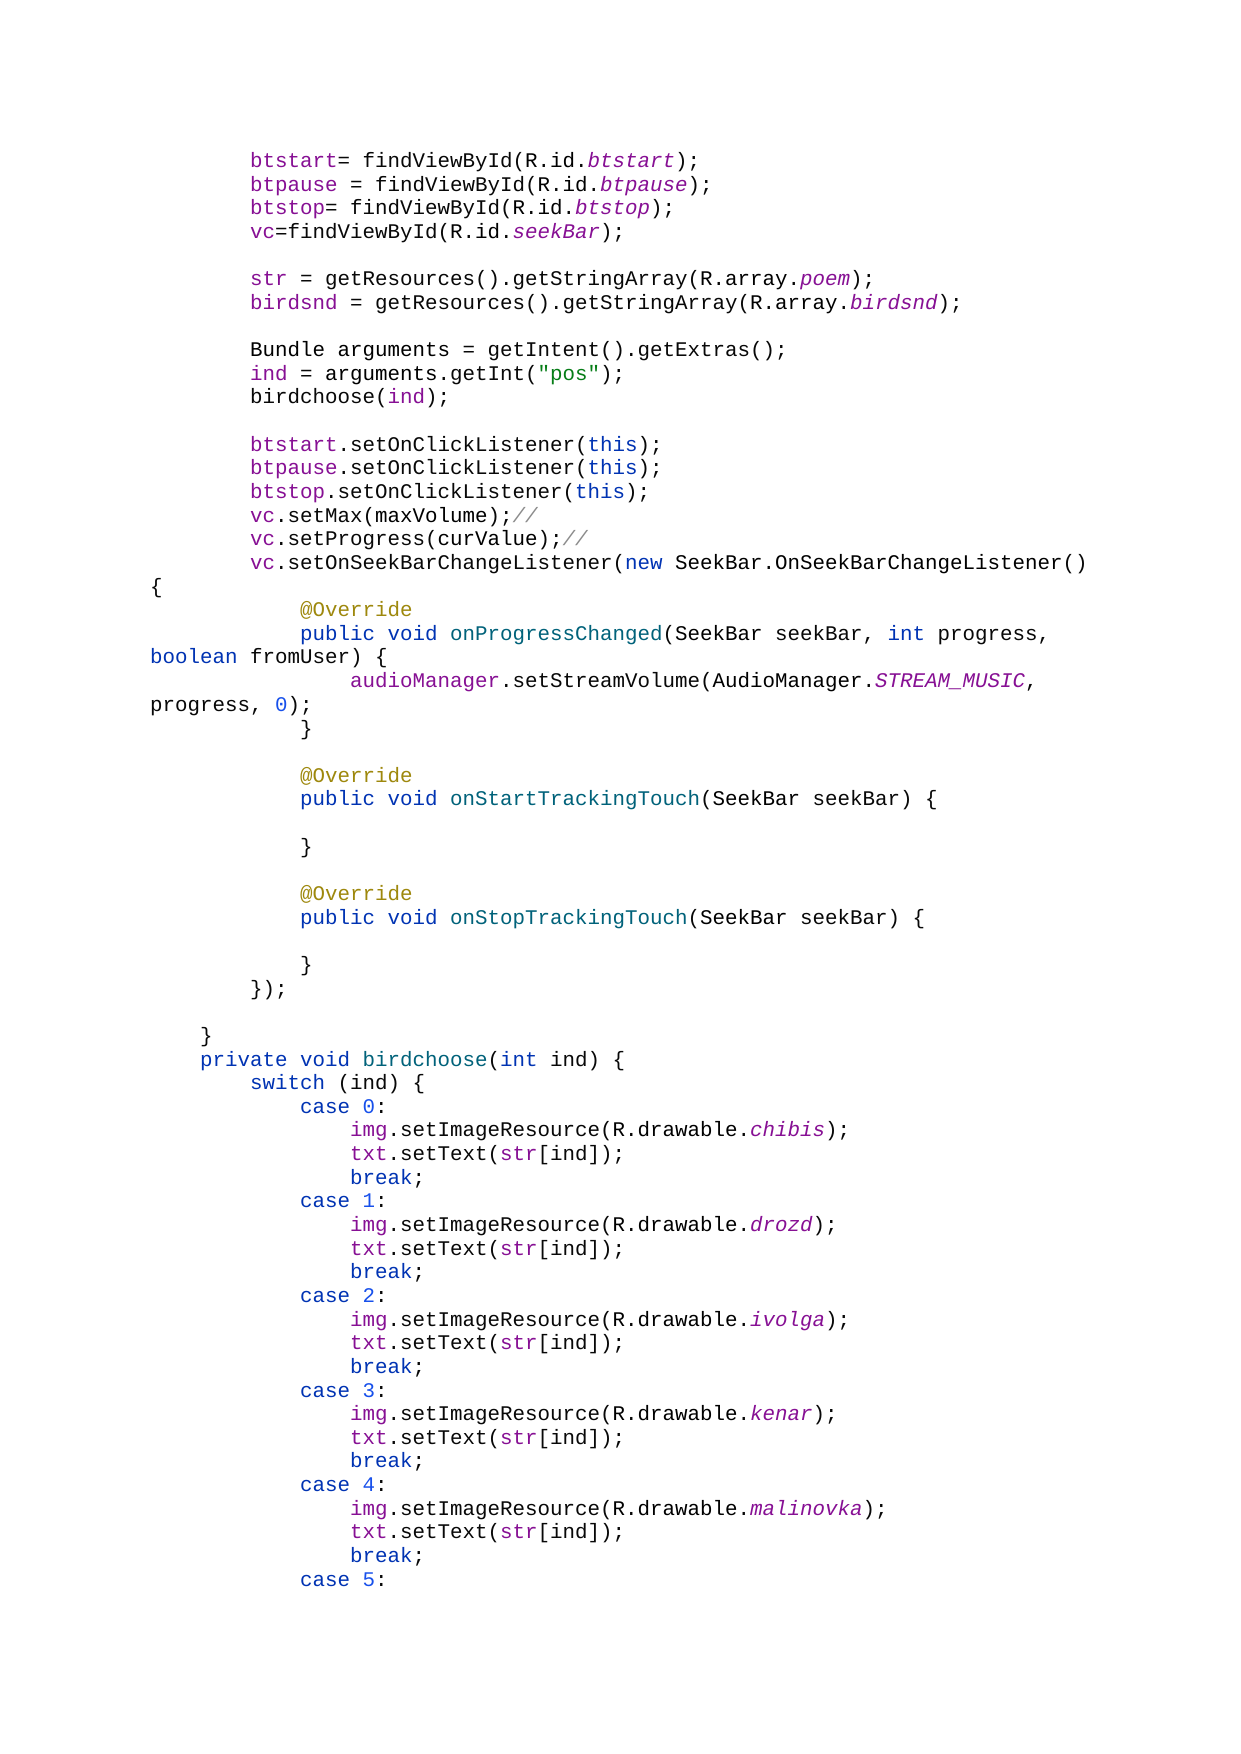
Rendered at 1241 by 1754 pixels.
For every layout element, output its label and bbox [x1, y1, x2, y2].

text [150, 150, 1090, 1592]
